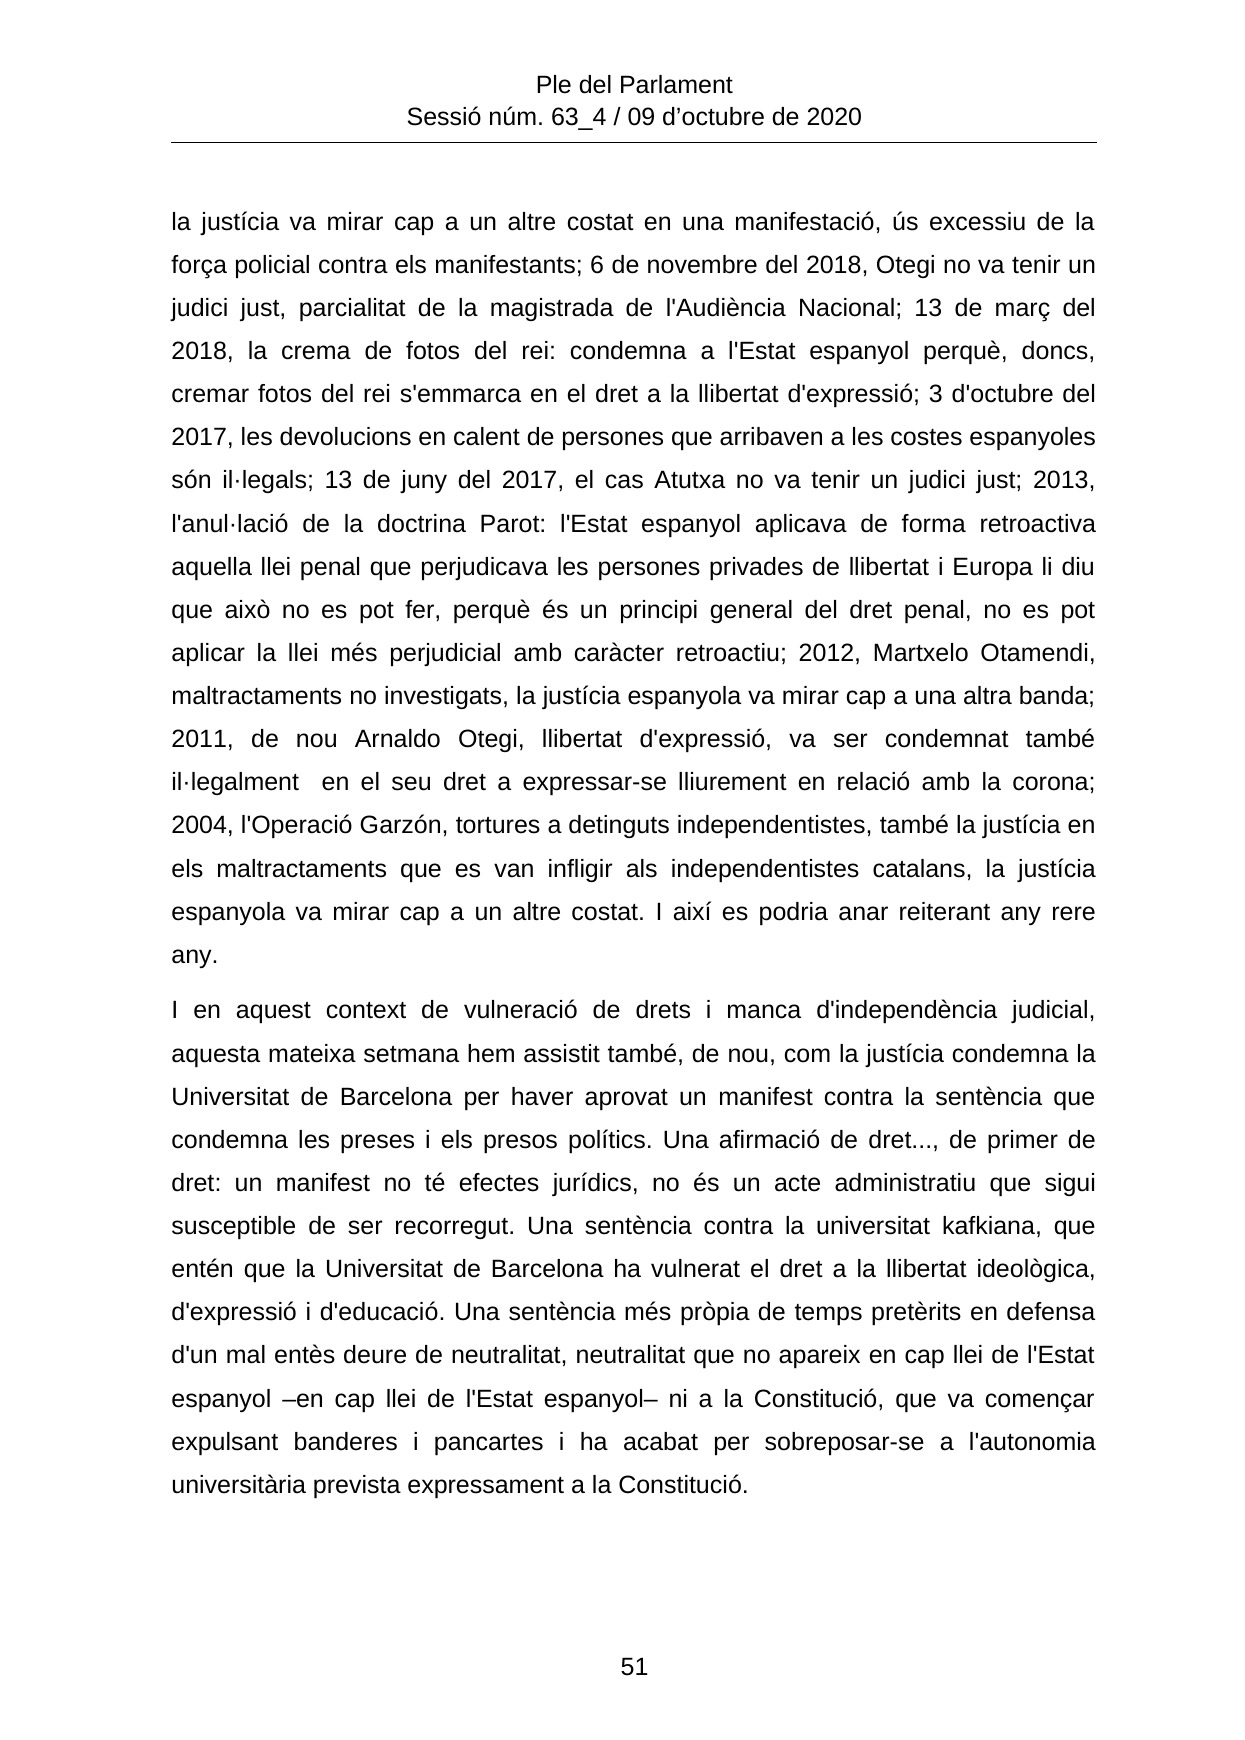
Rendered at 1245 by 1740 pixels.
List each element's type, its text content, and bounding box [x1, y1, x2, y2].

text I en aquest context de vulneració de drets i manca d'independència judicial, aquesta mateixa setmana hem assistit també, de nou, com la justícia condemna la Universitat de Barcelona per haver aprovat un manifest contra la sentència que condemna les preses i els presos polítics. Una afirmació de dret..., de primer de dret: un manifest no té efectes jurídics, no és un acte administratiu que sigui susceptible de ser recorregut. Una sentència contra la universitat kafkiana, que entén que la Universitat de Barcelona ha vulnerat el dret a la llibertat ideològica, d'expressió i d'educació. Una sentència més pròpia de temps pretèrits en defensa d'un mal entès deure de neutralitat, neutralitat que no apareix en cap llei de l'Estat espanyol –en cap llei de l'Estat espanyol– ni a la Constitució, que va començar expulsant banderes i pancartes i ha acabat per sobreposar-se a l'autonomia universitària prevista expressament a la Constitució. [171, 996, 1097, 1499]
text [171, 207, 1097, 969]
